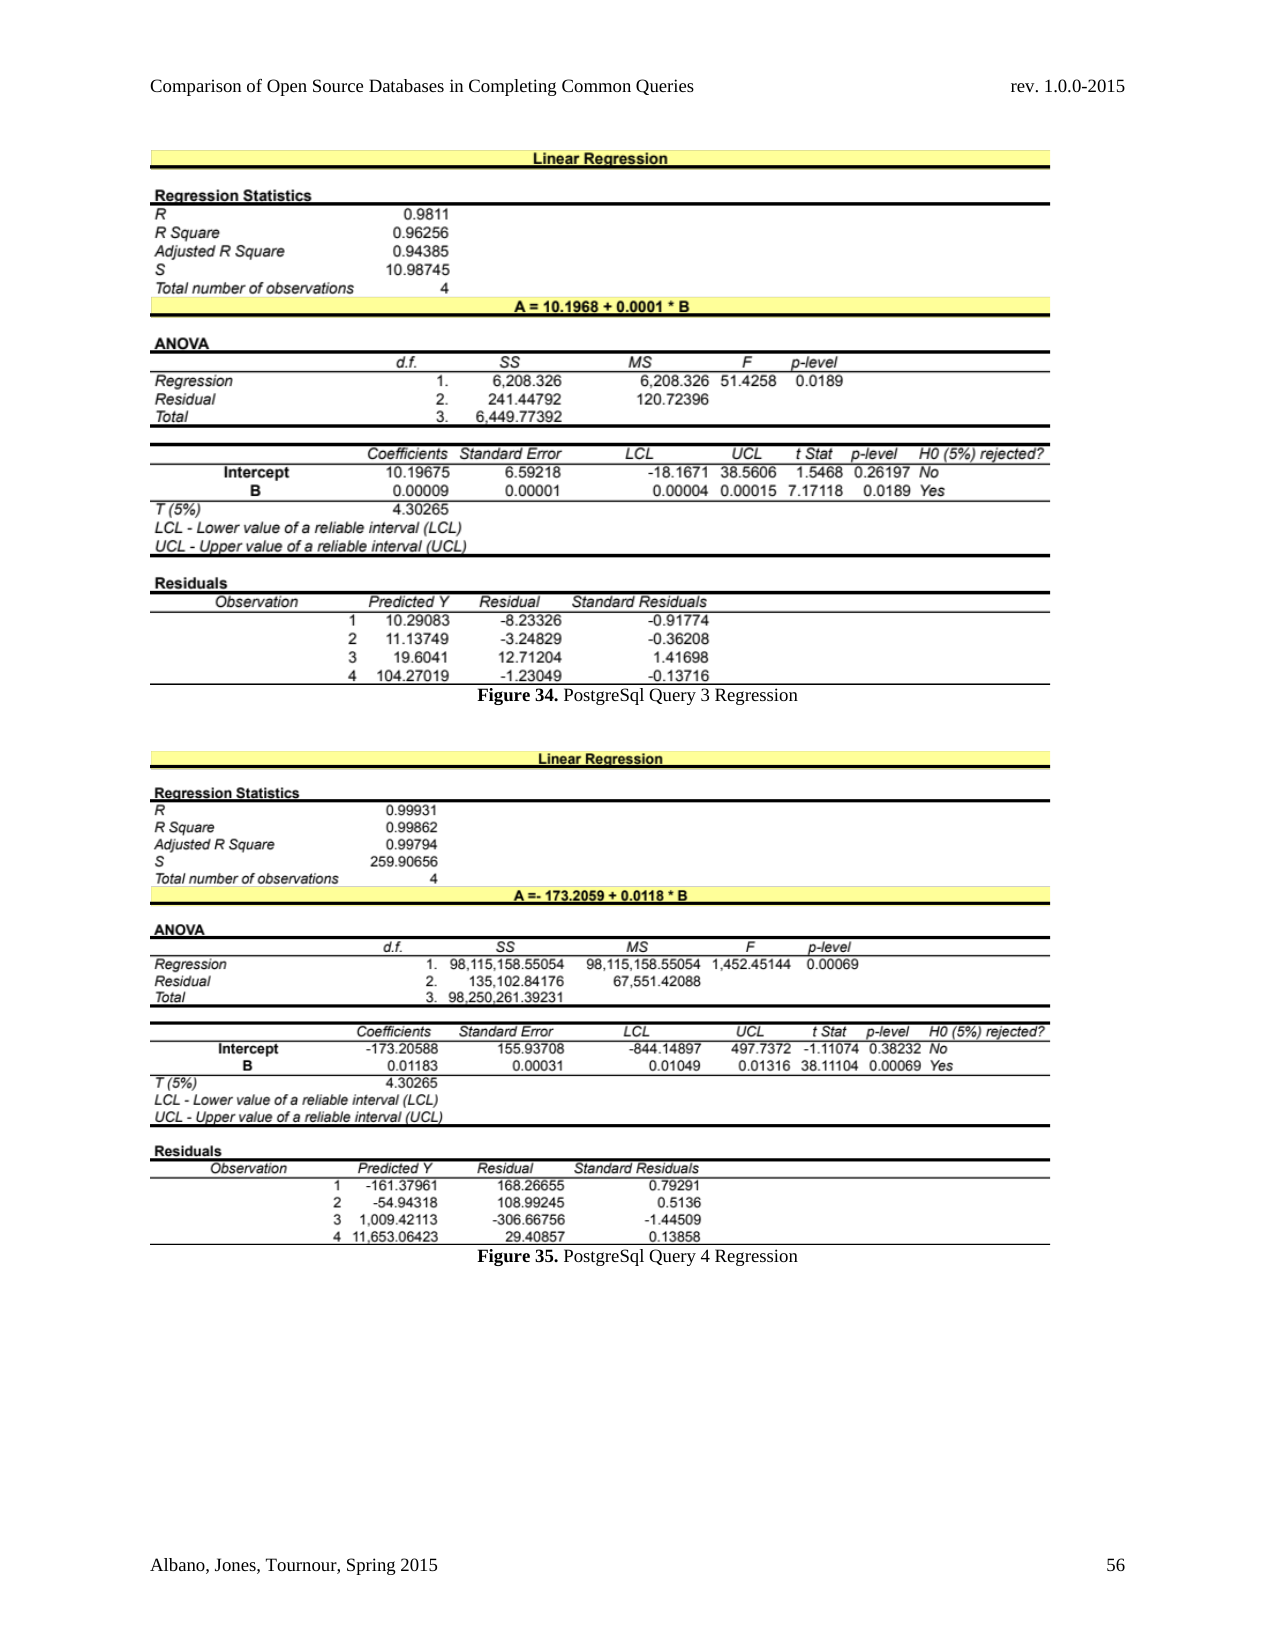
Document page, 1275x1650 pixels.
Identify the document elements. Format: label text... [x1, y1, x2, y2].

text Figure 34. PostgreSql Query 3 Regression [150, 684, 1125, 706]
text Figure 35. PostgreSql Query 4 Regression [150, 1245, 1125, 1266]
